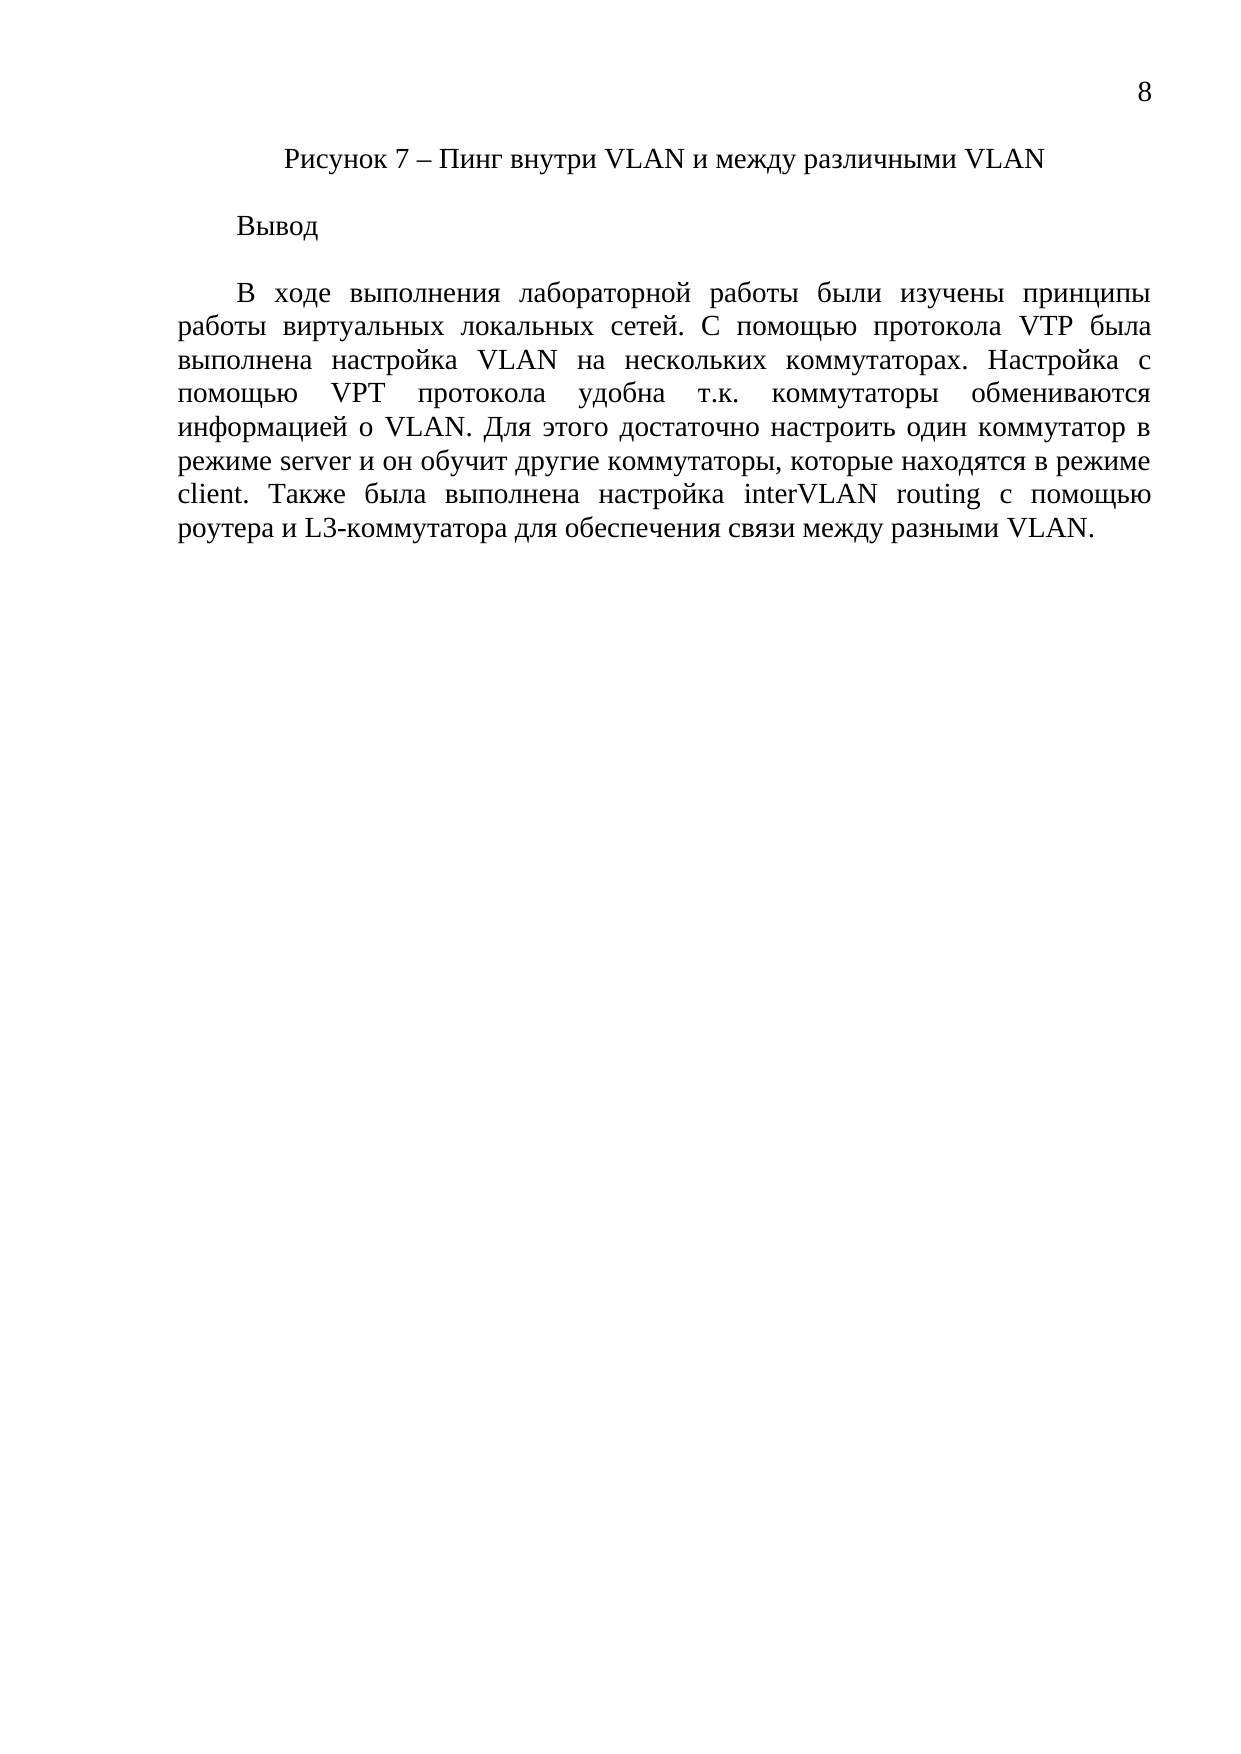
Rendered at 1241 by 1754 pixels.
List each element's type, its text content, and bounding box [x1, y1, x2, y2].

text Рисунок 7 – Пинг внутри VLAN и между различными VLAN [177, 141, 1152, 174]
text В ходе выполнения лабораторной работы были изучены принципы работы виртуальных локальных сетей. С помощью протокола VTP была выполнена настройка VLAN на нескольких коммутаторах. Настройка с помощью VPT протокола удобна т.к. коммутаторы обмениваются информацией о VLAN. Для этого достаточно настроить один коммутатор в режиме server и он обучит другие коммутаторы, которые находятся в режиме client. Также была выполнена настройка interVLAN routing с помощью роутера и L3-коммутатора для обеспечения связи между разными VLAN. [177, 275, 1152, 543]
text Вывод [177, 208, 1152, 241]
